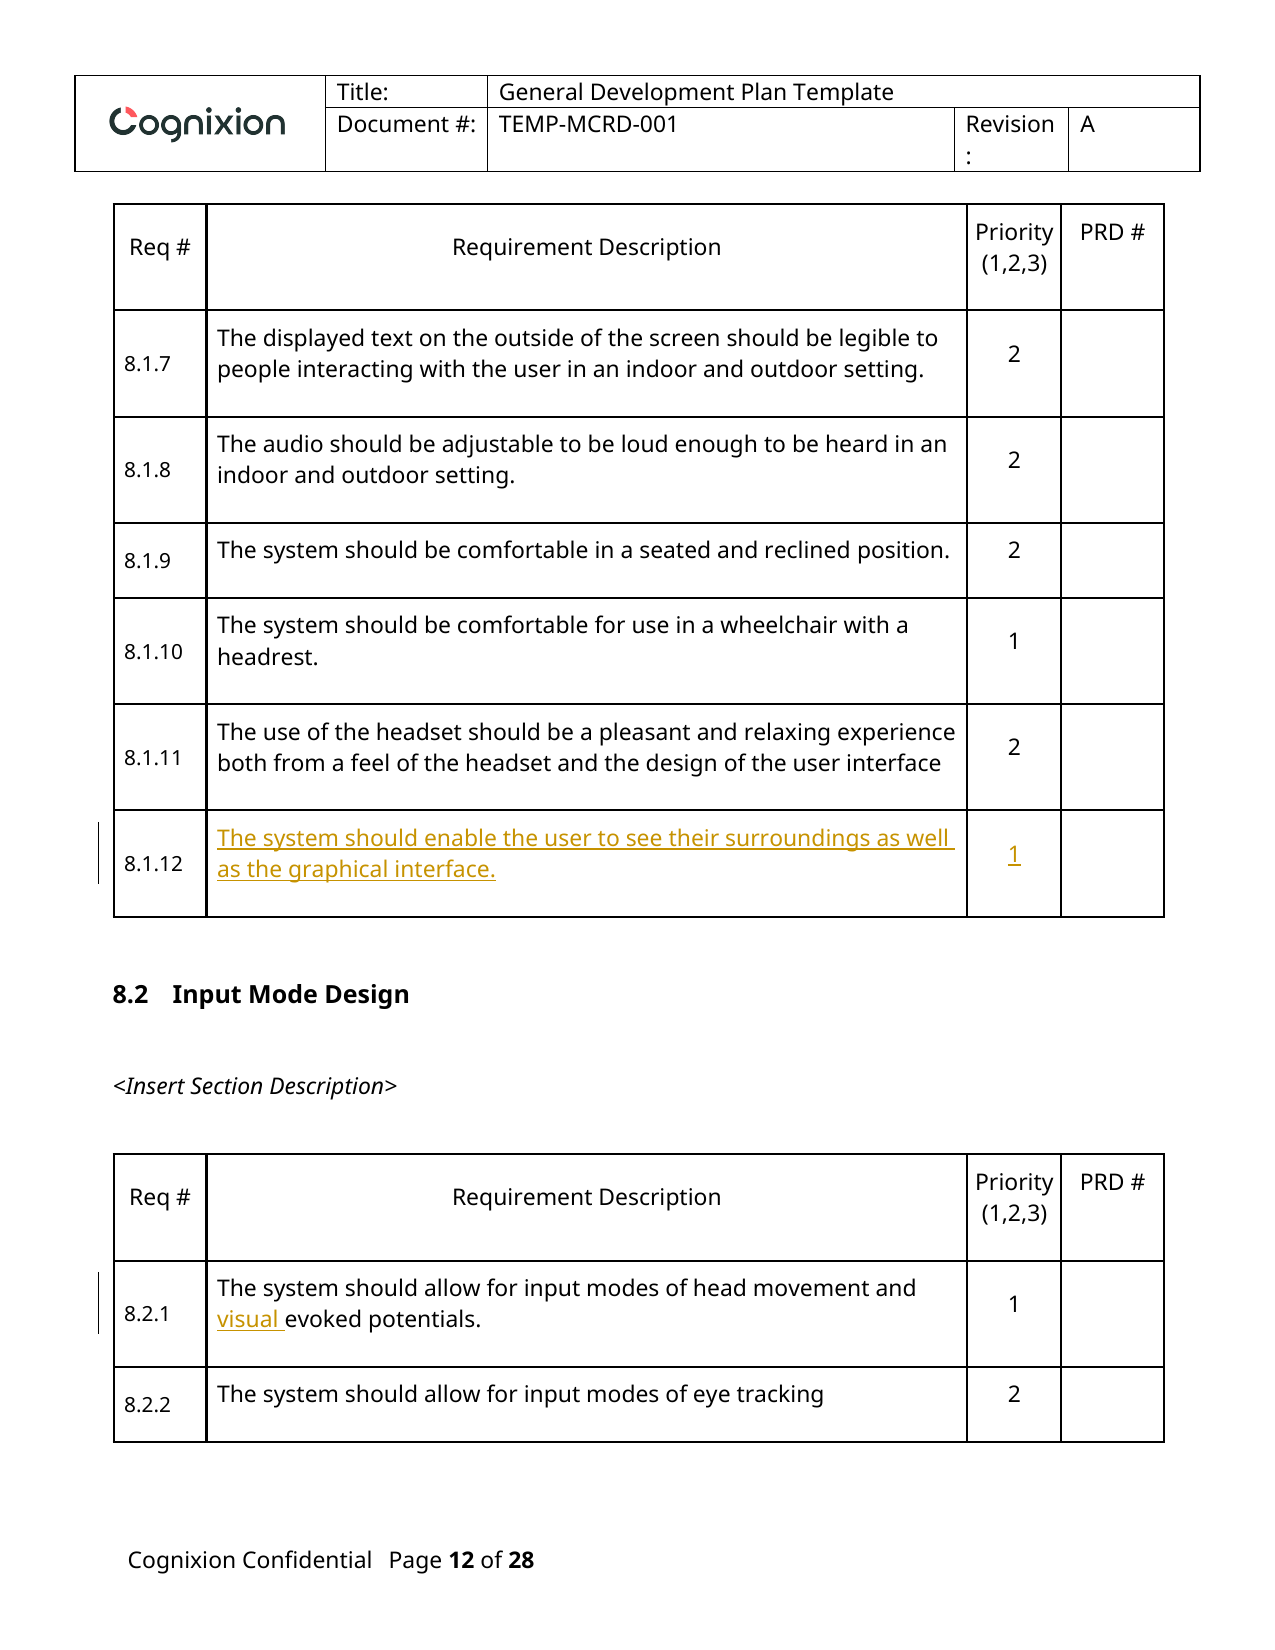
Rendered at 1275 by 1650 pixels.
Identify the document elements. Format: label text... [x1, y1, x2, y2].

table_header Priority (1,2,3) [968, 205, 1060, 309]
table_cell [1062, 1262, 1163, 1366]
table_cell [1062, 524, 1163, 597]
table_cell 2 [968, 1368, 1060, 1441]
table_cell [115, 311, 205, 416]
table_cell [1062, 811, 1163, 916]
table_header PRD # [1062, 1155, 1163, 1259]
table_cell 2 [968, 524, 1060, 597]
table_header Requirement Description [208, 1155, 966, 1259]
table_cell [115, 705, 205, 809]
table_cell [1062, 311, 1163, 416]
table_header Requirement Description [208, 205, 966, 309]
table_cell [115, 1262, 205, 1366]
table_cell The audio should be adjustable to be loud enough to be heard in an indoor and outdoor setting. [208, 418, 966, 522]
table_cell 2 [968, 705, 1060, 809]
table_cell [115, 599, 205, 703]
table_cell [115, 418, 205, 522]
table_cell The system should be comfortable in a seated and reclined position. [208, 524, 966, 597]
table_cell 2 [968, 311, 1060, 416]
table_cell [1062, 418, 1163, 522]
table_cell The displayed text on the outside of the screen should be legible to people interacting with the user in an indoor and outdoor setting. [208, 311, 966, 416]
table_cell The system should allow for input modes of head movement and evoked potentials. [208, 1262, 966, 1366]
picture [105, 101, 295, 146]
table_header Priority (1,2,3) [968, 1155, 1060, 1259]
table_cell The system should allow for input modes of eye tracking [208, 1368, 966, 1441]
table_cell The use of the headset should be a pleasant and relaxing experience both from a feel of the headset and the design of the user interface [208, 705, 966, 809]
table_cell 2 [968, 418, 1060, 522]
table_cell 1 [968, 599, 1060, 703]
table_cell The system should be comfortable for use in a wheelchair with a headrest. [208, 599, 966, 703]
table_cell [115, 811, 205, 916]
table_header PRD # [1062, 205, 1163, 309]
table_cell 1 [968, 1262, 1060, 1366]
table_cell [968, 811, 1060, 916]
table_cell [115, 1368, 205, 1441]
table_cell [1062, 599, 1163, 703]
table_header Req # [115, 1155, 205, 1259]
table_cell [1062, 1368, 1163, 1441]
text <Insert Section Description> [112, 1070, 1162, 1101]
table_cell [1062, 705, 1163, 809]
subtitle Input Mode Design [112, 977, 1162, 1011]
table_cell [208, 811, 966, 916]
table_header Req # [115, 205, 205, 309]
table_cell [115, 524, 205, 597]
